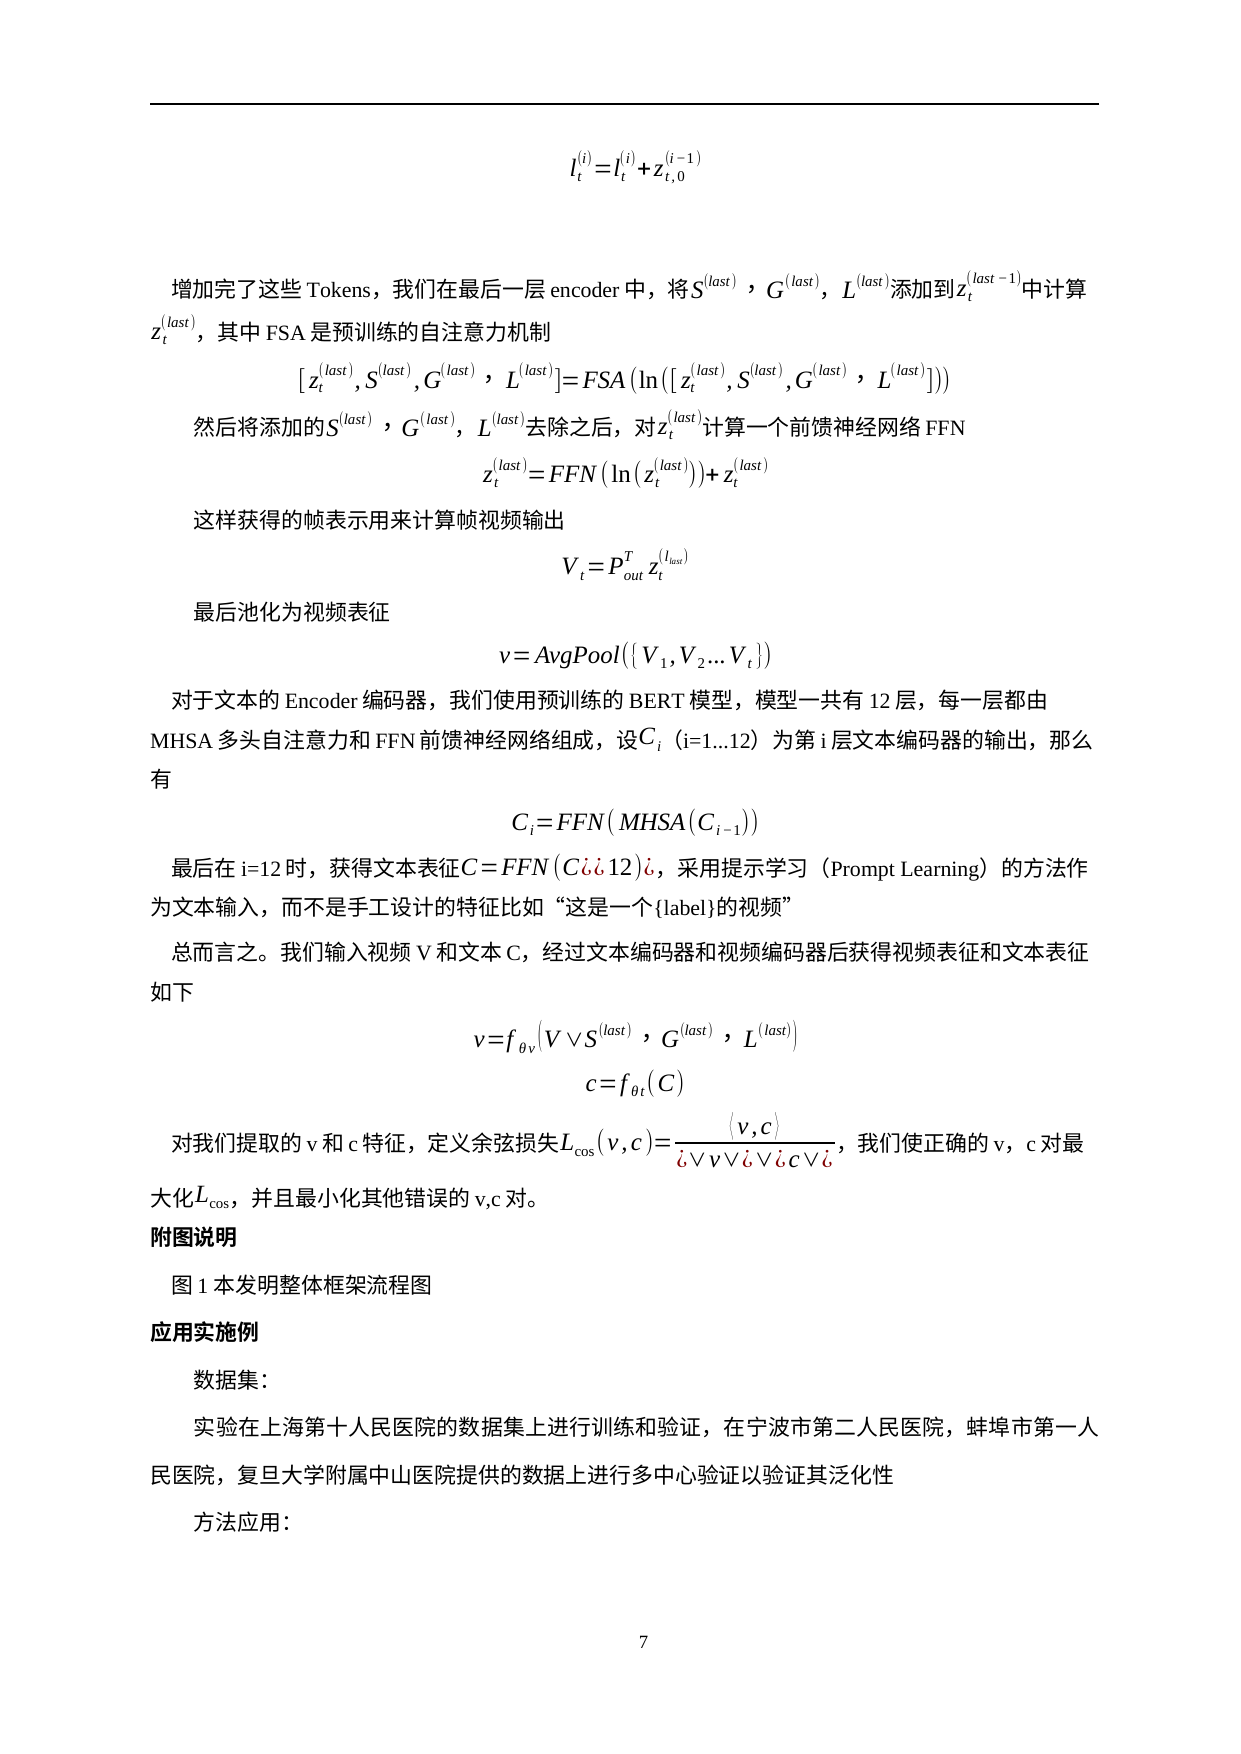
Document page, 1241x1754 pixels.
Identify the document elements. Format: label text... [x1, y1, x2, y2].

text 图1 本发明整体框架流程图 [150, 1268, 1099, 1299]
text 数据集： [150, 1363, 1099, 1394]
text 总而言之。我们输入视频V和文本C，经过文本编码器和视频编码器后获得视频表征和文本表征如下 [150, 935, 1099, 1006]
text 最后在i=12时，获得文本表征，采用提示学习（Prompt Learning）的方法作为文本输入，而不是手工设计的特征比如“这是一个{label}的视频” [150, 851, 1099, 922]
text 最后池化为视频表征 [150, 595, 1099, 627]
text 这样获得的帧表示用来计算帧视频输出 [150, 503, 1099, 535]
text 实验在上海第十人民医院的数据集上进行训练和验证，在宁波市第二人民医院，蚌埠市第一人民医院，复旦大学附属中山医院提供的数据上进行多中心验证以验证其泛化性 [150, 1410, 1099, 1489]
text 增加完了这些Tokens，我们在最后一层encoder中，将，添加到中计算，其中FSA是预训练的自注意力机制 [150, 270, 1099, 348]
text 应用实施例 [150, 1315, 1099, 1347]
text 方法应用： [150, 1505, 1099, 1537]
text 对于文本的Encoder编码器，我们使用预训练的BERT模型，模型一共有12层，每一层都由MHSA多头自注意力和FFN前馈神经网络组成，设（i=1...12）为第i层文本编码器的输出，那么有 [150, 683, 1099, 794]
text 附图说明 [150, 1220, 1099, 1252]
text 然后将添加的，去除之后，对计算一个前馈神经网络FFN [150, 408, 1099, 443]
text 对我们提取的v和c特征，定义余弦损失，我们使正确的v，c对最大化，并且最小化其他错误的v,c对。 [150, 1111, 1099, 1212]
